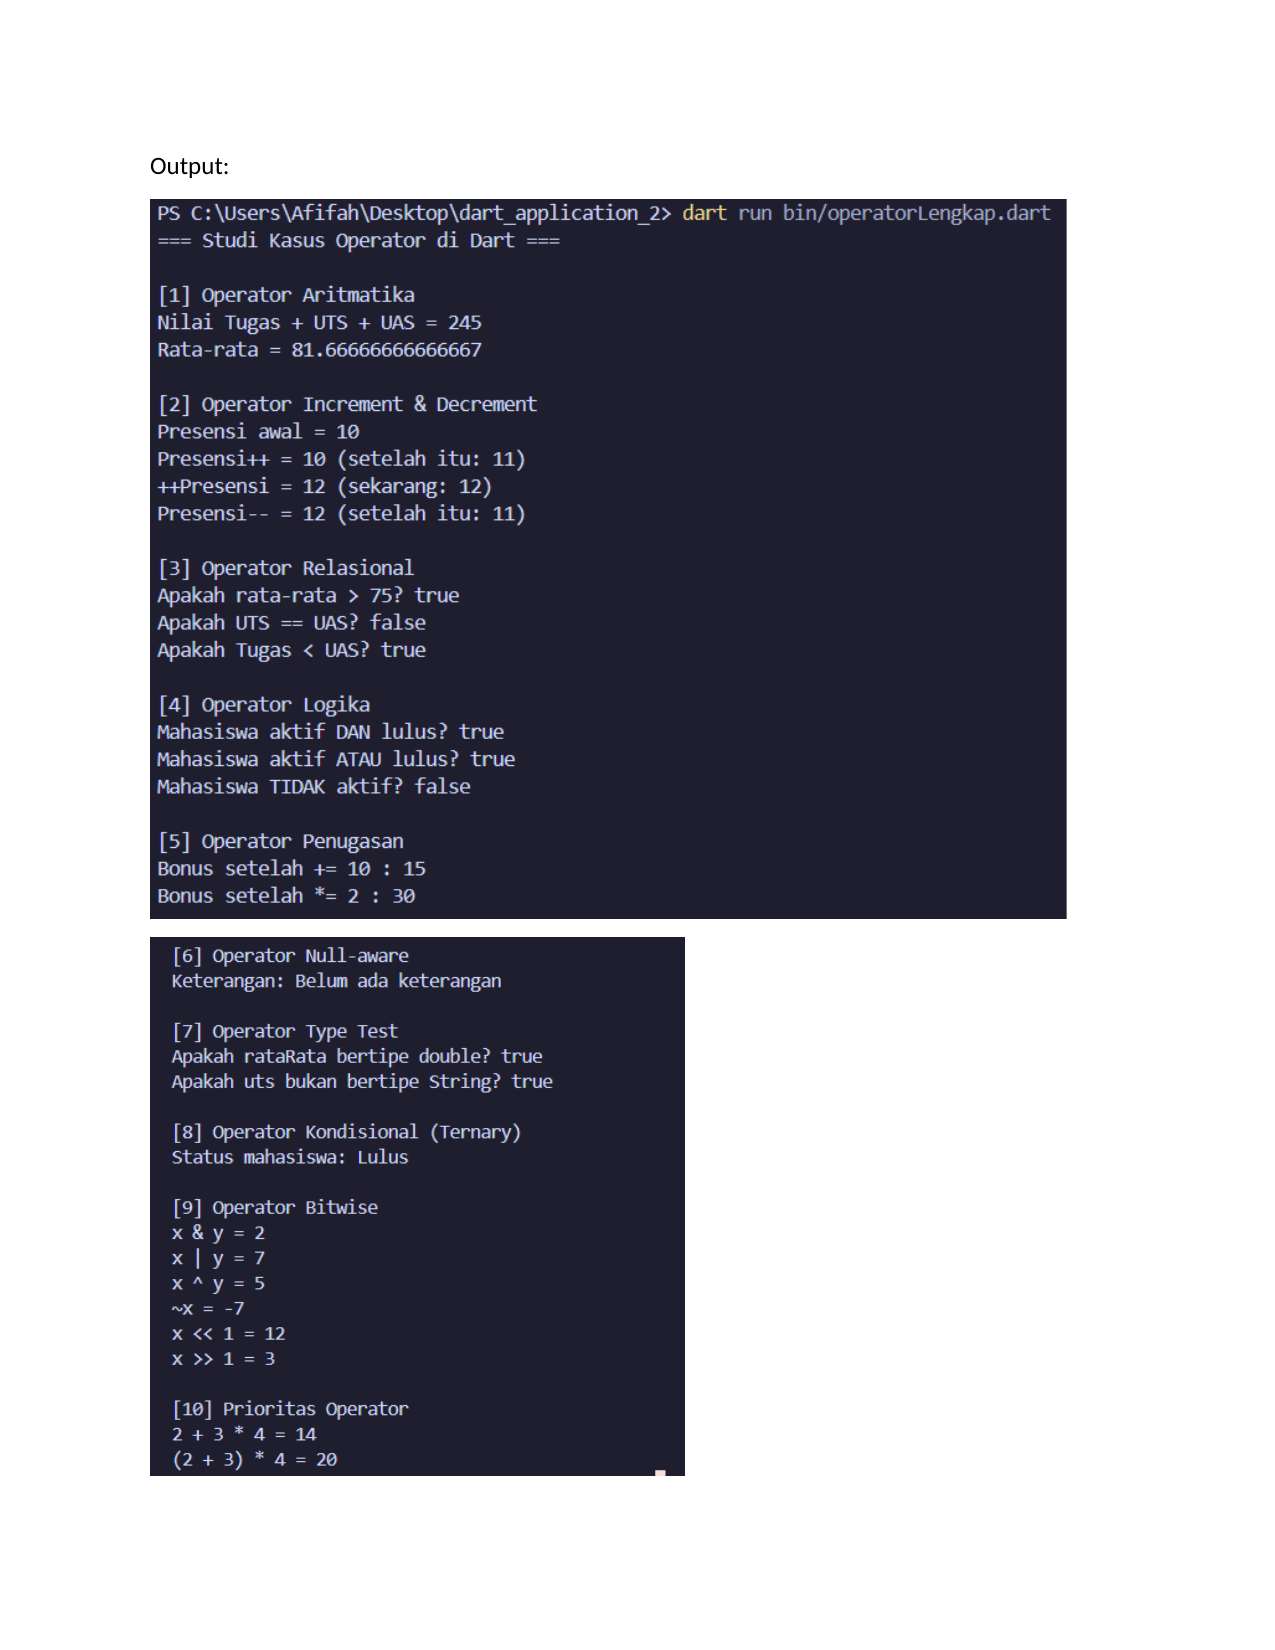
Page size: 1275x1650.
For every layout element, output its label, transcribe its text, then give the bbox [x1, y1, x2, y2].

text Output: [150, 150, 1125, 181]
picture [150, 937, 685, 1476]
picture [150, 199, 1067, 919]
